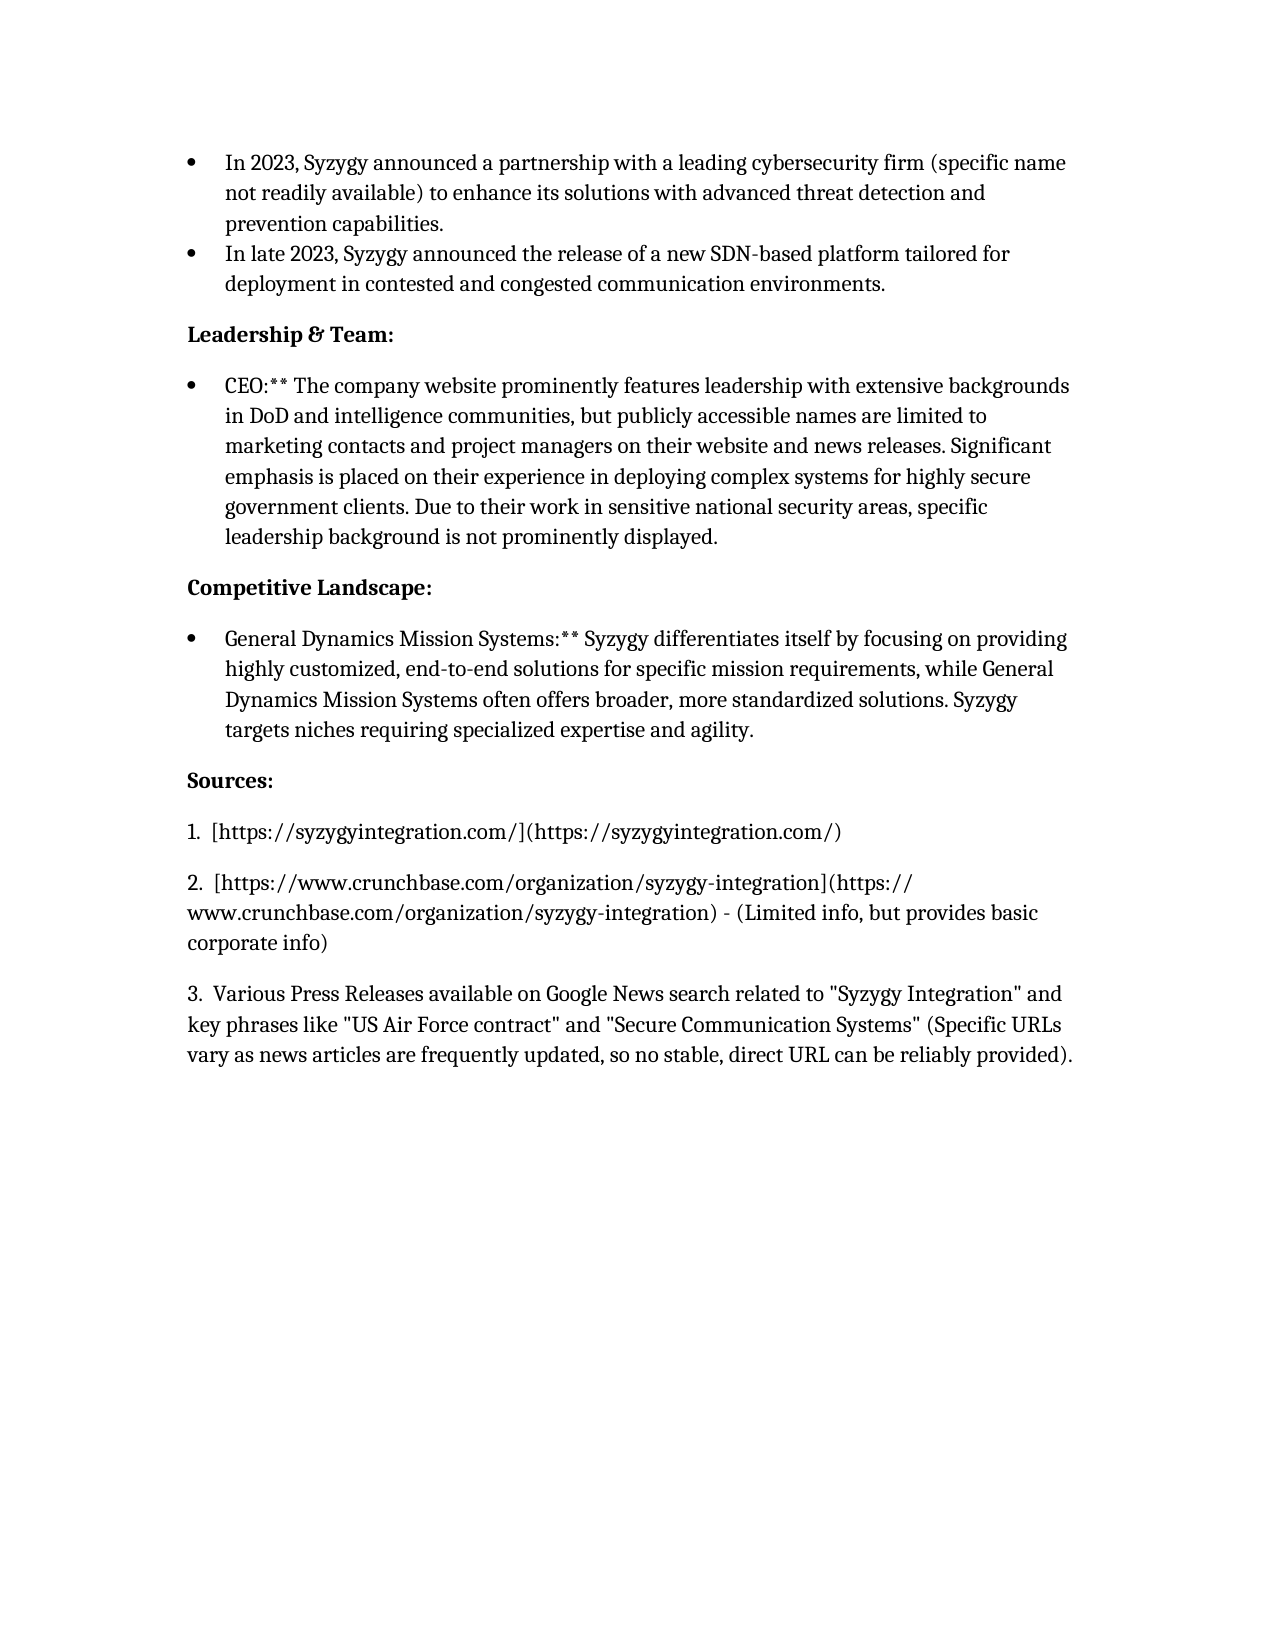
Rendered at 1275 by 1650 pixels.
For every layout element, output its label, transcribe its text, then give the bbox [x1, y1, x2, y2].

text Leadership & Team: [187, 322, 1087, 348]
text Sources: [187, 768, 1087, 794]
list In 2023, Syzygy announced a partnership with a leading cybersecurity firm (specific name not readily available) to enhance its solutions with advanced threat detection and prevention capabilities. [187, 150, 1087, 237]
text 1. [https://syzygyintegration.com/](https://syzygyintegration.com/) [187, 819, 1087, 845]
text Competitive Landscape: [187, 575, 1087, 601]
list CEO:** The company website prominently features leadership with extensive backgrounds in DoD and intelligence communities, but publicly accessible names are limited to marketing contacts and project managers on their website and news releases. Significant emphasis is placed on their experience in deploying complex systems for highly secure government clients. Due to their work in sensitive national security areas, specific leadership background is not prominently displayed. [187, 373, 1087, 550]
list General Dynamics Mission Systems:** Syzygy differentiates itself by focusing on providing highly customized, end-to-end solutions for specific mission requirements, while General Dynamics Mission Systems often offers broader, more standardized solutions. Syzygy targets niches requiring specialized expertise and agility. [187, 626, 1087, 743]
text 2. [https://www.crunchbase.com/organization/syzygy-integration](https://www.crunchbase.com/organization/syzygy-integration) - (Limited info, but provides basic corporate info) [187, 870, 1087, 957]
text 3. Various Press Releases available on Google News search related to "Syzygy Integration" and key phrases like "US Air Force contract" and "Secure Communication Systems" (Specific URLs vary as news articles are frequently updated, so no stable, direct URL can be reliably provided). [187, 981, 1087, 1068]
list In late 2023, Syzygy announced the release of a new SDN-based platform tailored for deployment in contested and congested communication environments. [187, 241, 1087, 297]
